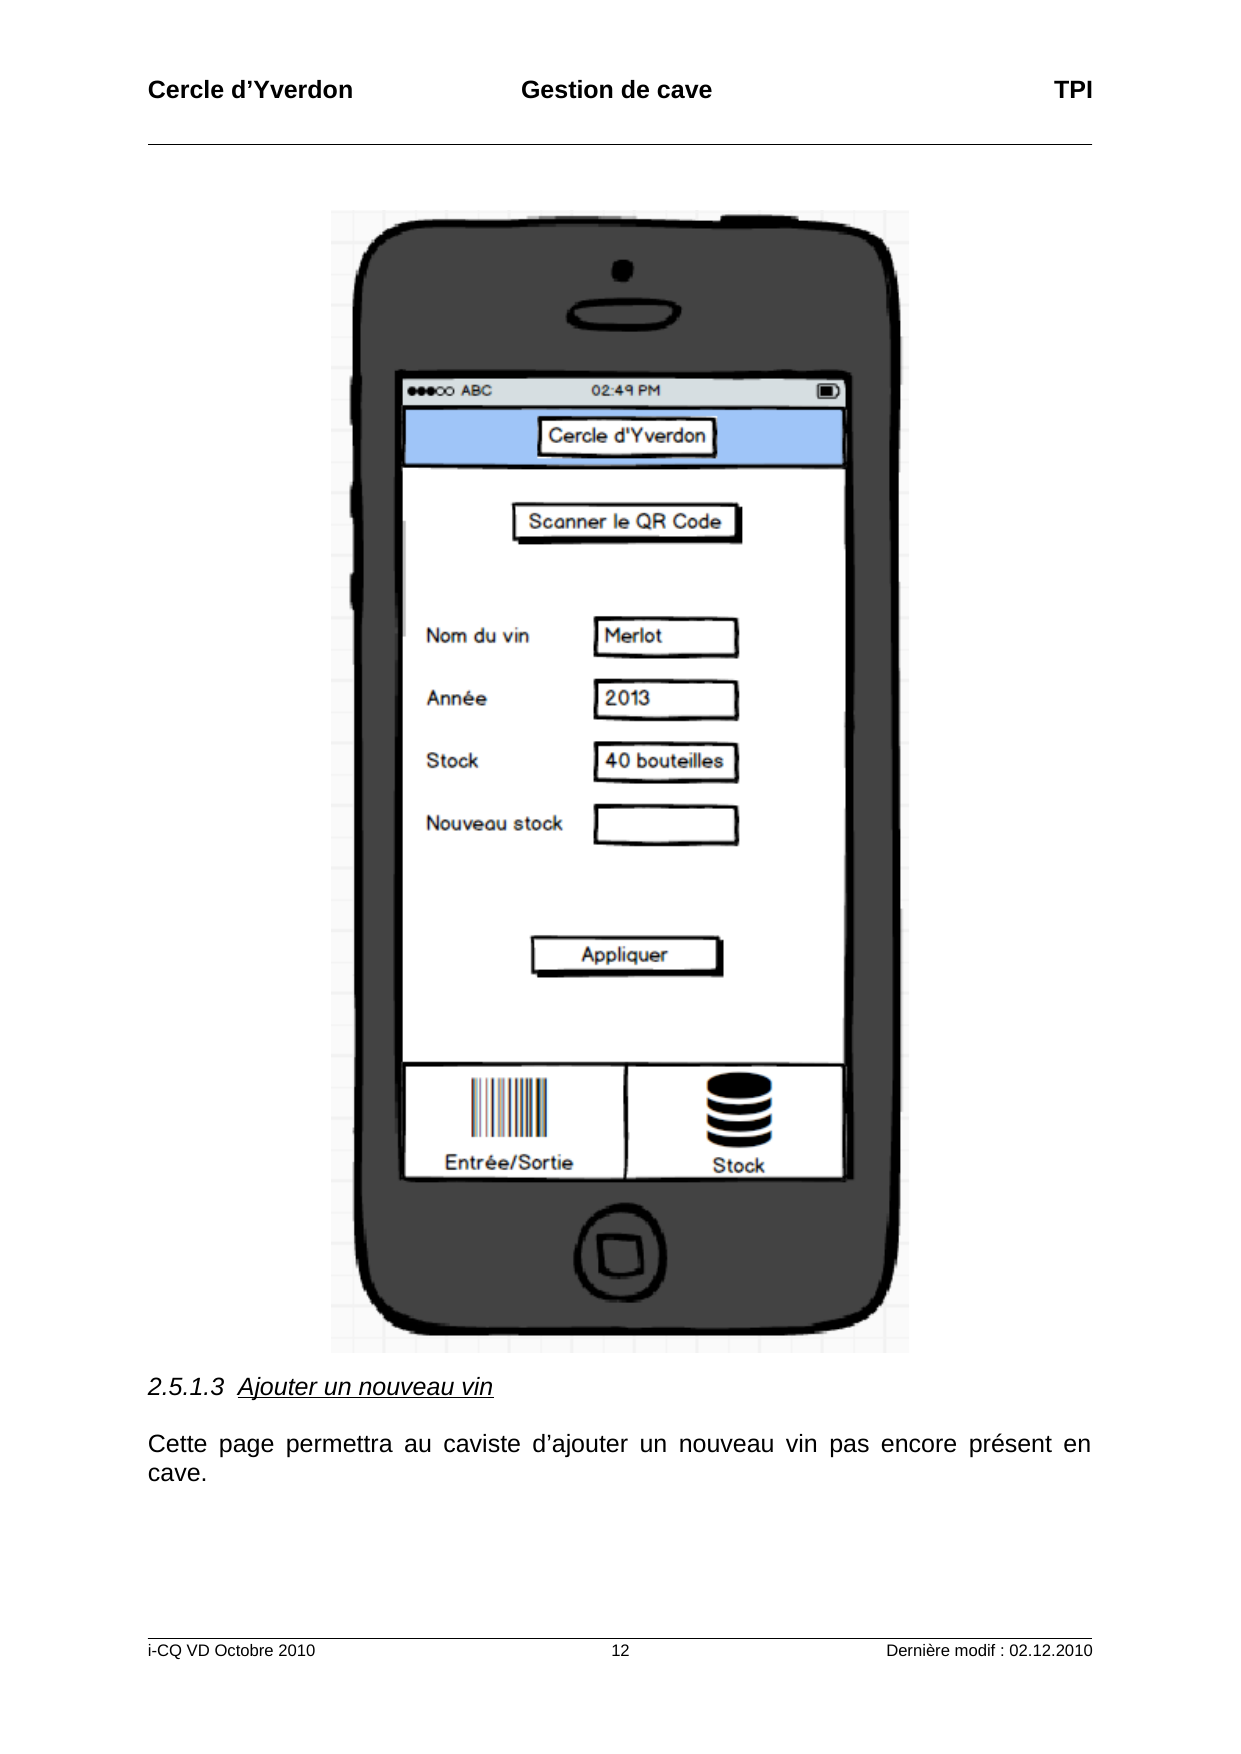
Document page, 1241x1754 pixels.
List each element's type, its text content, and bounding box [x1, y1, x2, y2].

picture [331, 210, 910, 1353]
text Cette page permettra au caviste d’ajouter un nouveau vin pas encore présent en cave. [148, 1429, 1092, 1487]
subtitle Ajouter un nouveau vin [148, 1372, 1092, 1401]
